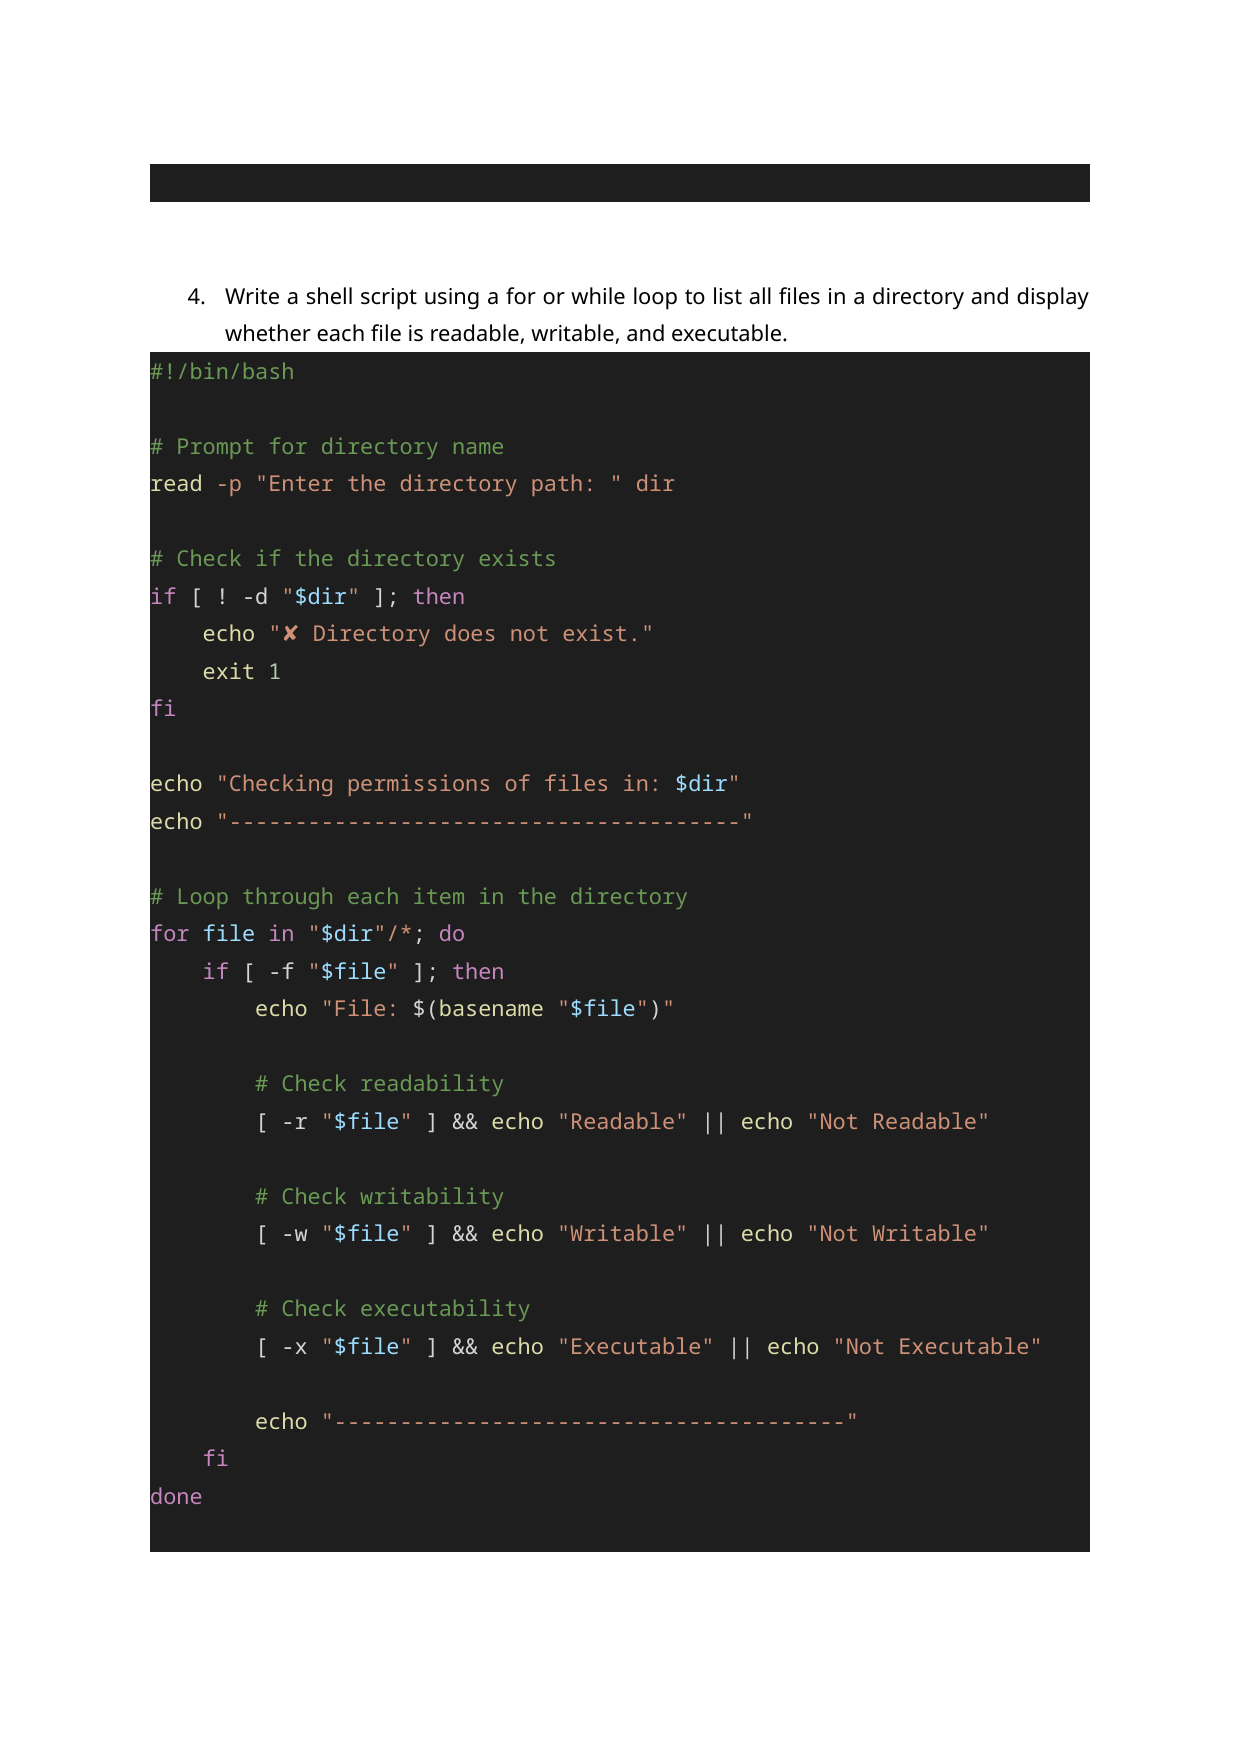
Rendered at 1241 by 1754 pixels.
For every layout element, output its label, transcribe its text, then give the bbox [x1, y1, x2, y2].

text if [ ! -d "$dir" ]; then [150, 577, 1090, 614]
text # Loop through each item in the directory [150, 877, 1090, 914]
text echo "---------------------------------------" [150, 1402, 1090, 1439]
text # Check readability [150, 1064, 1090, 1102]
text #!/bin/bash [150, 352, 1090, 389]
text echo "---------------------------------------" [150, 802, 1090, 839]
text if [ -f "$file" ]; then [150, 952, 1090, 989]
text # Check if the directory exists [150, 539, 1090, 577]
text # Check executability [150, 1289, 1090, 1327]
text done [150, 1477, 1090, 1514]
text [ -w "$file" ] && echo "Writable" || echo "Not Writable" [150, 1214, 1090, 1252]
text exit 1 [150, 652, 1090, 689]
text fi [150, 689, 1090, 727]
text # Prompt for directory name [150, 427, 1090, 464]
text fi [150, 1439, 1090, 1477]
text for file in "$dir"/*; do [150, 914, 1090, 952]
text read -p "Enter the directory path: " dir [150, 464, 1090, 502]
text echo "✘ Directory does not exist." [150, 614, 1090, 652]
text [ -r "$file" ] && echo "Readable" || echo "Not Readable" [150, 1102, 1090, 1139]
list Write a shell script using a for or while loop to list all files in a directory and display whether each file is readable, writable, and executable. [187, 277, 1090, 352]
text # Check writability [150, 1177, 1090, 1214]
text echo "Checking permissions of files in: $dir" [150, 764, 1090, 802]
text [ -x "$file" ] && echo "Executable" || echo "Not Executable" [150, 1327, 1090, 1364]
text echo "File: $(basename "$file")" [150, 989, 1090, 1027]
